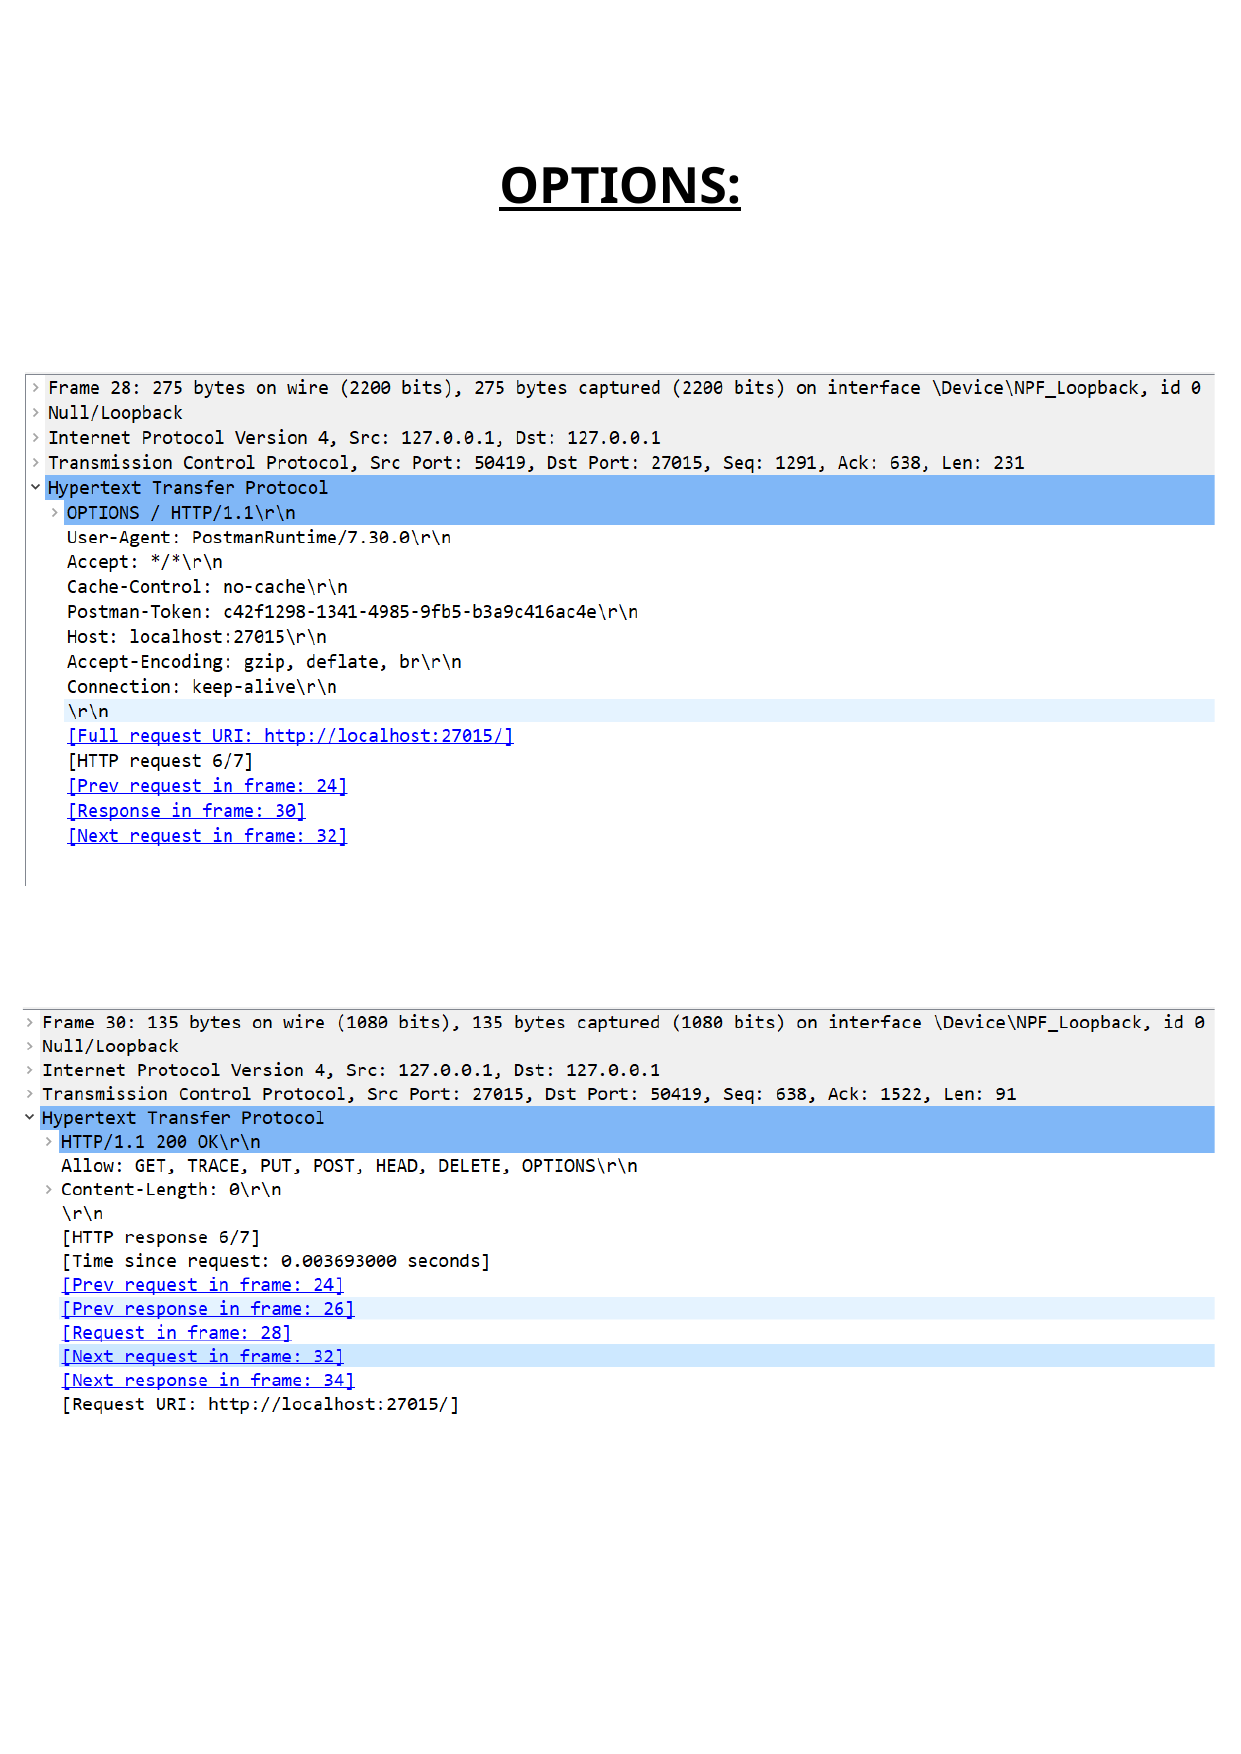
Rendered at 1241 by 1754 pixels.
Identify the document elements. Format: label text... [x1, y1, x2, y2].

text OPTIONS: [150, 150, 1090, 218]
picture [25, 372, 1215, 886]
picture [22, 1007, 1215, 1465]
